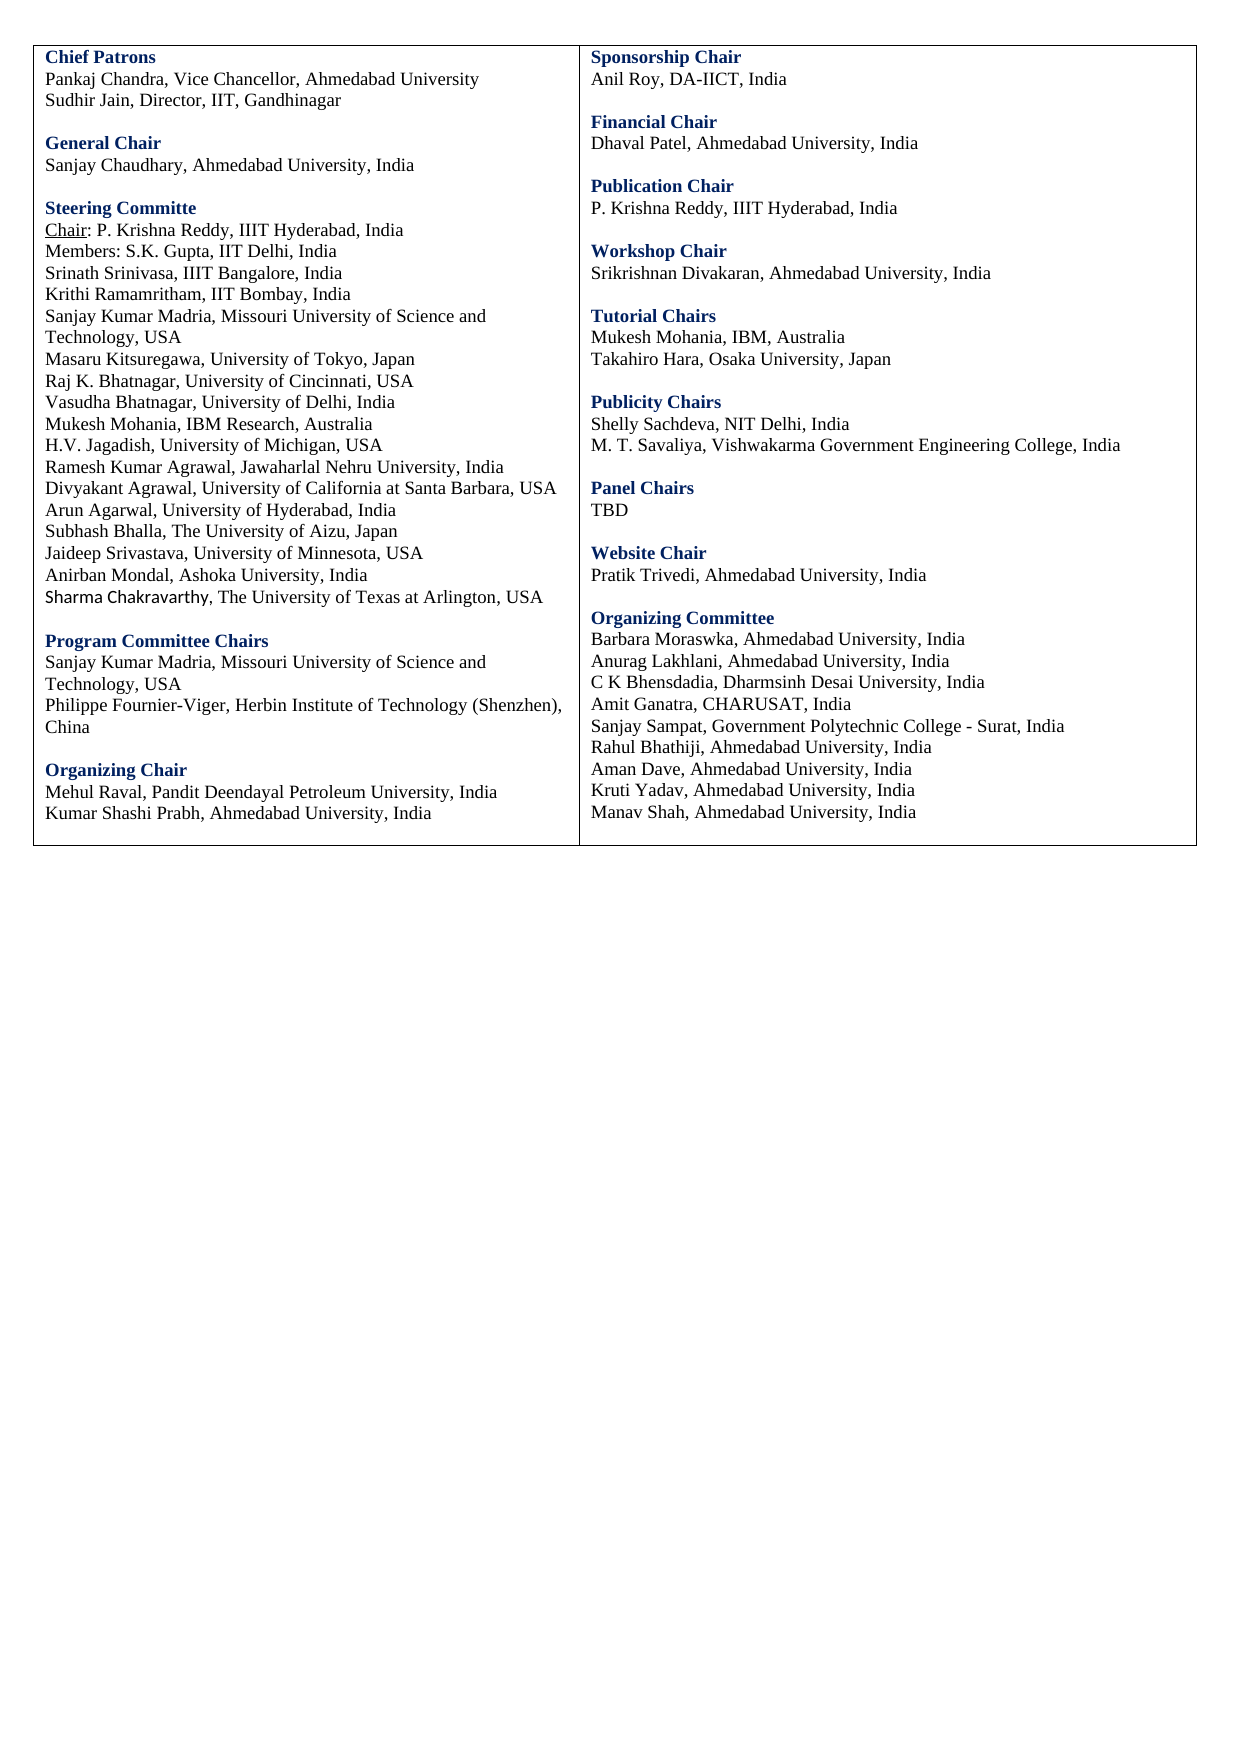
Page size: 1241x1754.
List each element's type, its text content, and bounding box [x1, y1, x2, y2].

table_header Chief Patrons Pankaj Chandra, Vice Chancellor, Ahmedabad University Sudhir Jain, Director, IIT, Gandhinagar General Chair Sanjay Chaudhary, Ahmedabad University, India Steering Committe Chair: P. Krishna Reddy, IIIT Hyderabad, India Members: S.K. Gupta, IIT Delhi, India Srinath Srinivasa, IIIT Bangalore, India Krithi Ramamritham, IIT Bombay, India Sanjay Kumar Madria, Missouri University of Science and Technology, USA Masaru Kitsuregawa, University of Tokyo, Japan Raj K. Bhatnagar, University of Cincinnati, USA Vasudha Bhatnagar, University of Delhi, India Mukesh Mohania, IBM Research, Australia H.V. Jagadish, University of Michigan, USA Ramesh Kumar Agrawal, Jawaharlal Nehru University, India Divyakant Agrawal, University of California at Santa Barbara, USA Arun Agarwal, University of Hyderabad, India Subhash Bhalla, The University of Aizu, Japan Jaideep Srivastava, University of Minnesota, USA Anirban Mondal, Ashoka University, India Sharma Chakravarthy, The University of Texas at Arlington, USA Program Committee Chairs Sanjay Kumar Madria, Missouri University of Science and Technology, USA Philippe Fournier-Viger, Herbin Institute of Technology (Shenzhen), China Organizing Chair Mehul Raval, Pandit Deendayal Petroleum University, India Kumar Shashi Prabh, Ahmedabad University, India [34, 46, 579, 845]
table_header Sponsorship Chair Anil Roy, DA-IICT, India Financial Chair Dhaval Patel, Ahmedabad University, India Publication Chair P. Krishna Reddy, IIIT Hyderabad, India Workshop Chair Srikrishnan Divakaran, Ahmedabad University, India Tutorial Chairs Mukesh Mohania, IBM, Australia Takahiro Hara, Osaka University, Japan Publicity Chairs Shelly Sachdeva, NIT Delhi, India M. T. Savaliya, Vishwakarma Government Engineering College, India Panel Chairs TBD Website Chair Pratik Trivedi, Ahmedabad University, India Organizing Committee Barbara Moraswka, Ahmedabad University, India Anurag Lakhlani, Ahmedabad University, India C K Bhensdadia, Dharmsinh Desai University, India Amit Ganatra, CHARUSAT, India Sanjay Sampat, Government Polytechnic College - Surat, India Rahul Bhathiji, Ahmedabad University, India Aman Dave, Ahmedabad University, India Kruti Yadav, Ahmedabad University, India Manav Shah, Ahmedabad University, India [580, 46, 1196, 845]
